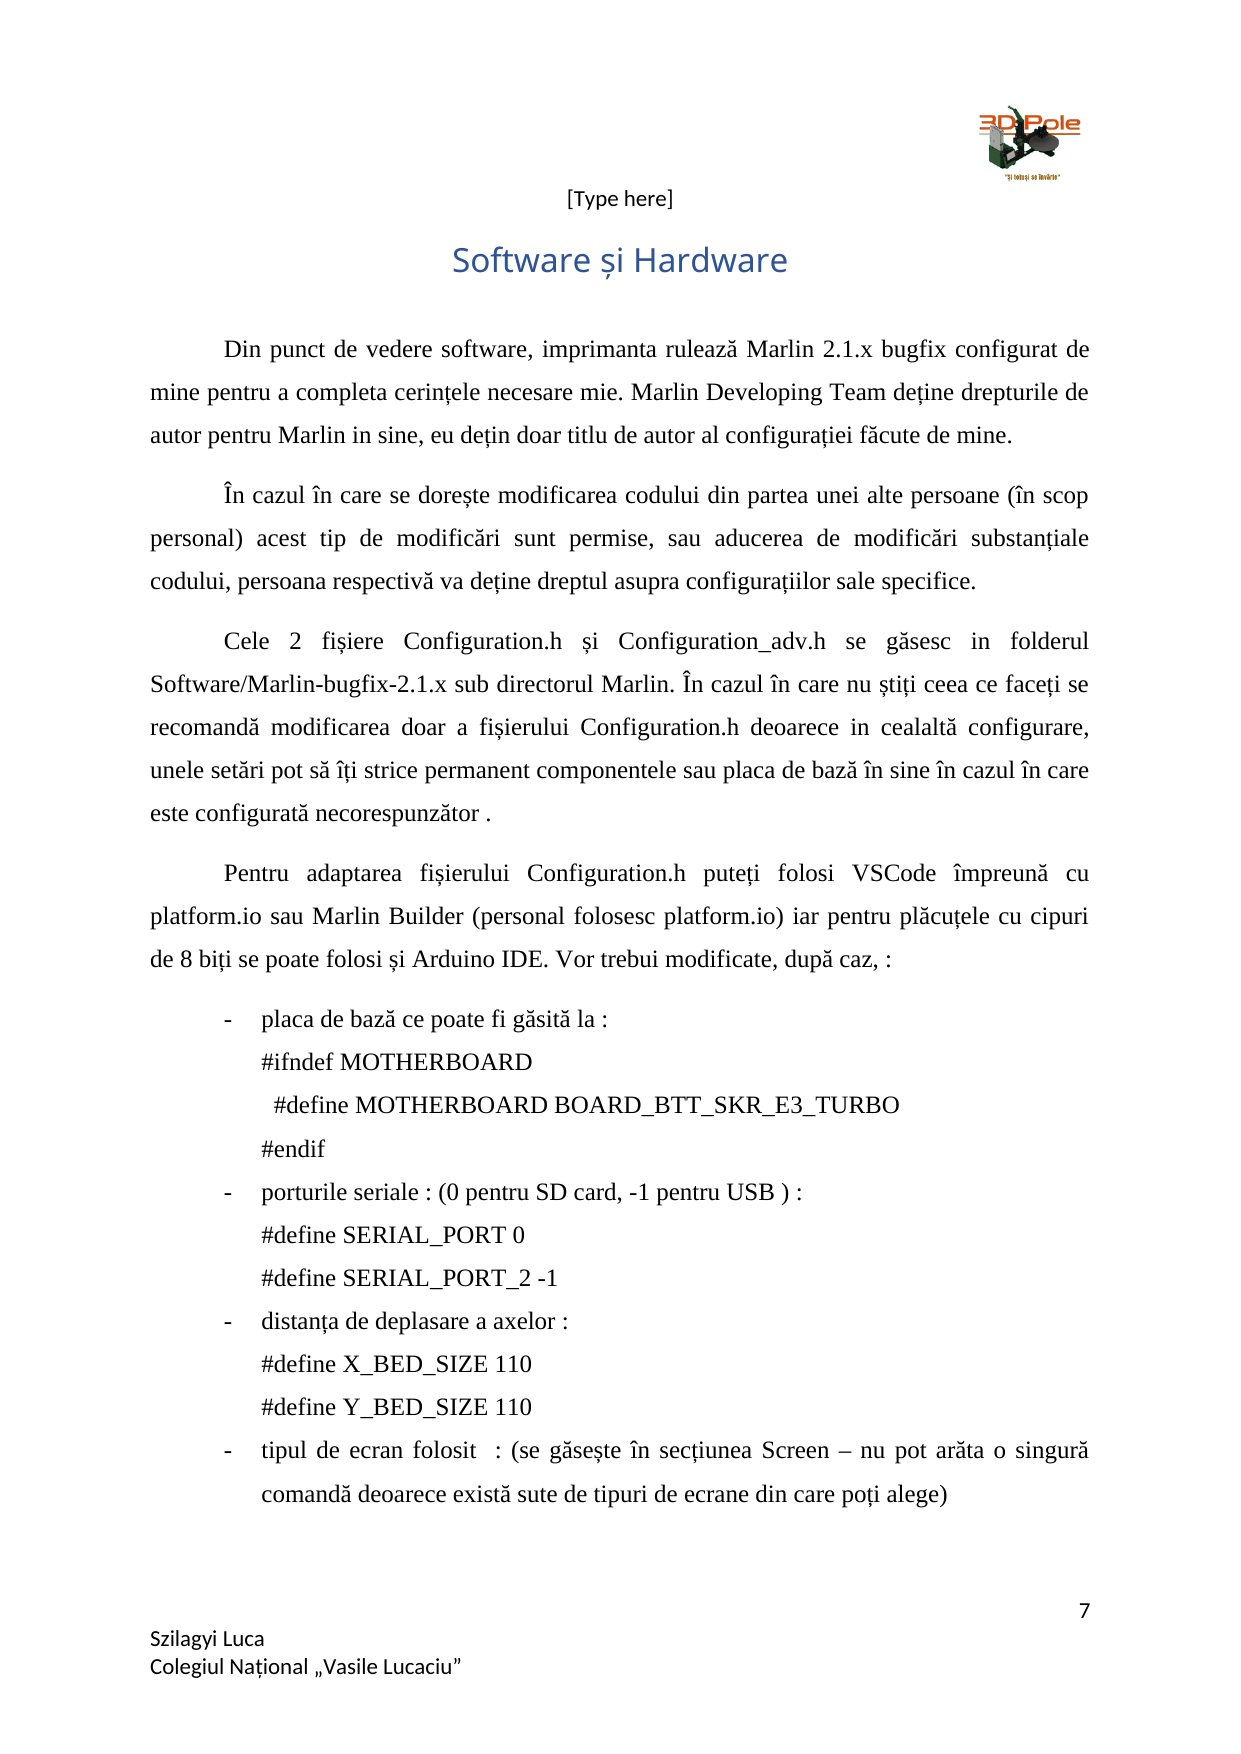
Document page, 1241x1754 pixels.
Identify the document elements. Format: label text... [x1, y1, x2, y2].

list placa de bază ce poate fi găsită la : [224, 1004, 1090, 1033]
list tipul de ecran folosit : (se găsește în secțiunea Screen – nu pot arăta o singură comandă deoarece există sute de tipuri de ecrane din care poți alege) [224, 1436, 1090, 1507]
list porturile seriale : (0 pentru SD card, -1 pentru USB ) : [224, 1177, 1090, 1206]
list #define Y_BED_SIZE 110 [261, 1392, 1090, 1421]
text În cazul în care se dorește modificarea codului din partea unei alte persoane (în scop personal) acest tip de modificări sunt permise, sau aducerea de modificări substanțiale codului, persoana respectivă va deține dreptul asupra configurațiilor sale specifice. [150, 480, 1090, 595]
subtitle Software și Hardware [150, 237, 1090, 283]
text Cele 2 fișiere Configuration.h și Configuration_adv.h se găsesc in folderul Software/Marlin-bugfix-2.1.x sub directorul Marlin. În cazul în care nu știți ceea ce faceți se recomandă modificarea doar a fișierului Configuration.h deoarece in cealaltă configurare, unele setări pot să îți strice permanent componentele sau placa de bază în sine în cazul în care este configurată necorespunzător . [150, 626, 1090, 827]
text Din punct de vedere software, imprimanta rulează Marlin 2.1.x bugfix configurat de mine pentru a completa cerințele necesare mie. Marlin Developing Team deține drepturile de autor pentru Marlin in sine, eu dețin doar titlu de autor al configurației făcute de mine. [150, 334, 1090, 449]
list #endif [261, 1134, 1090, 1162]
list #define SERIAL_PORT 0 [261, 1220, 1090, 1249]
list #define SERIAL_PORT_2 -1 [261, 1263, 1090, 1292]
list #define X_BED_SIZE 110 [261, 1349, 1090, 1378]
list #ifndef MOTHERBOARD [261, 1047, 1090, 1076]
list #define MOTHERBOARD BOARD_BTT_SKR_E3_TURBO [261, 1091, 1090, 1119]
list distanța de deplasare a axelor : [224, 1306, 1090, 1335]
picture [957, 73, 1091, 207]
text Pentru adaptarea fișierului Configuration.h puteți folosi VSCode împreună cu platform.io sau Marlin Builder (personal folosesc platform.io) iar pentru plăcuțele cu cipuri de 8 biți se poate folosi și Arduino IDE. Vor trebui modificate, după caz, : [150, 858, 1090, 973]
